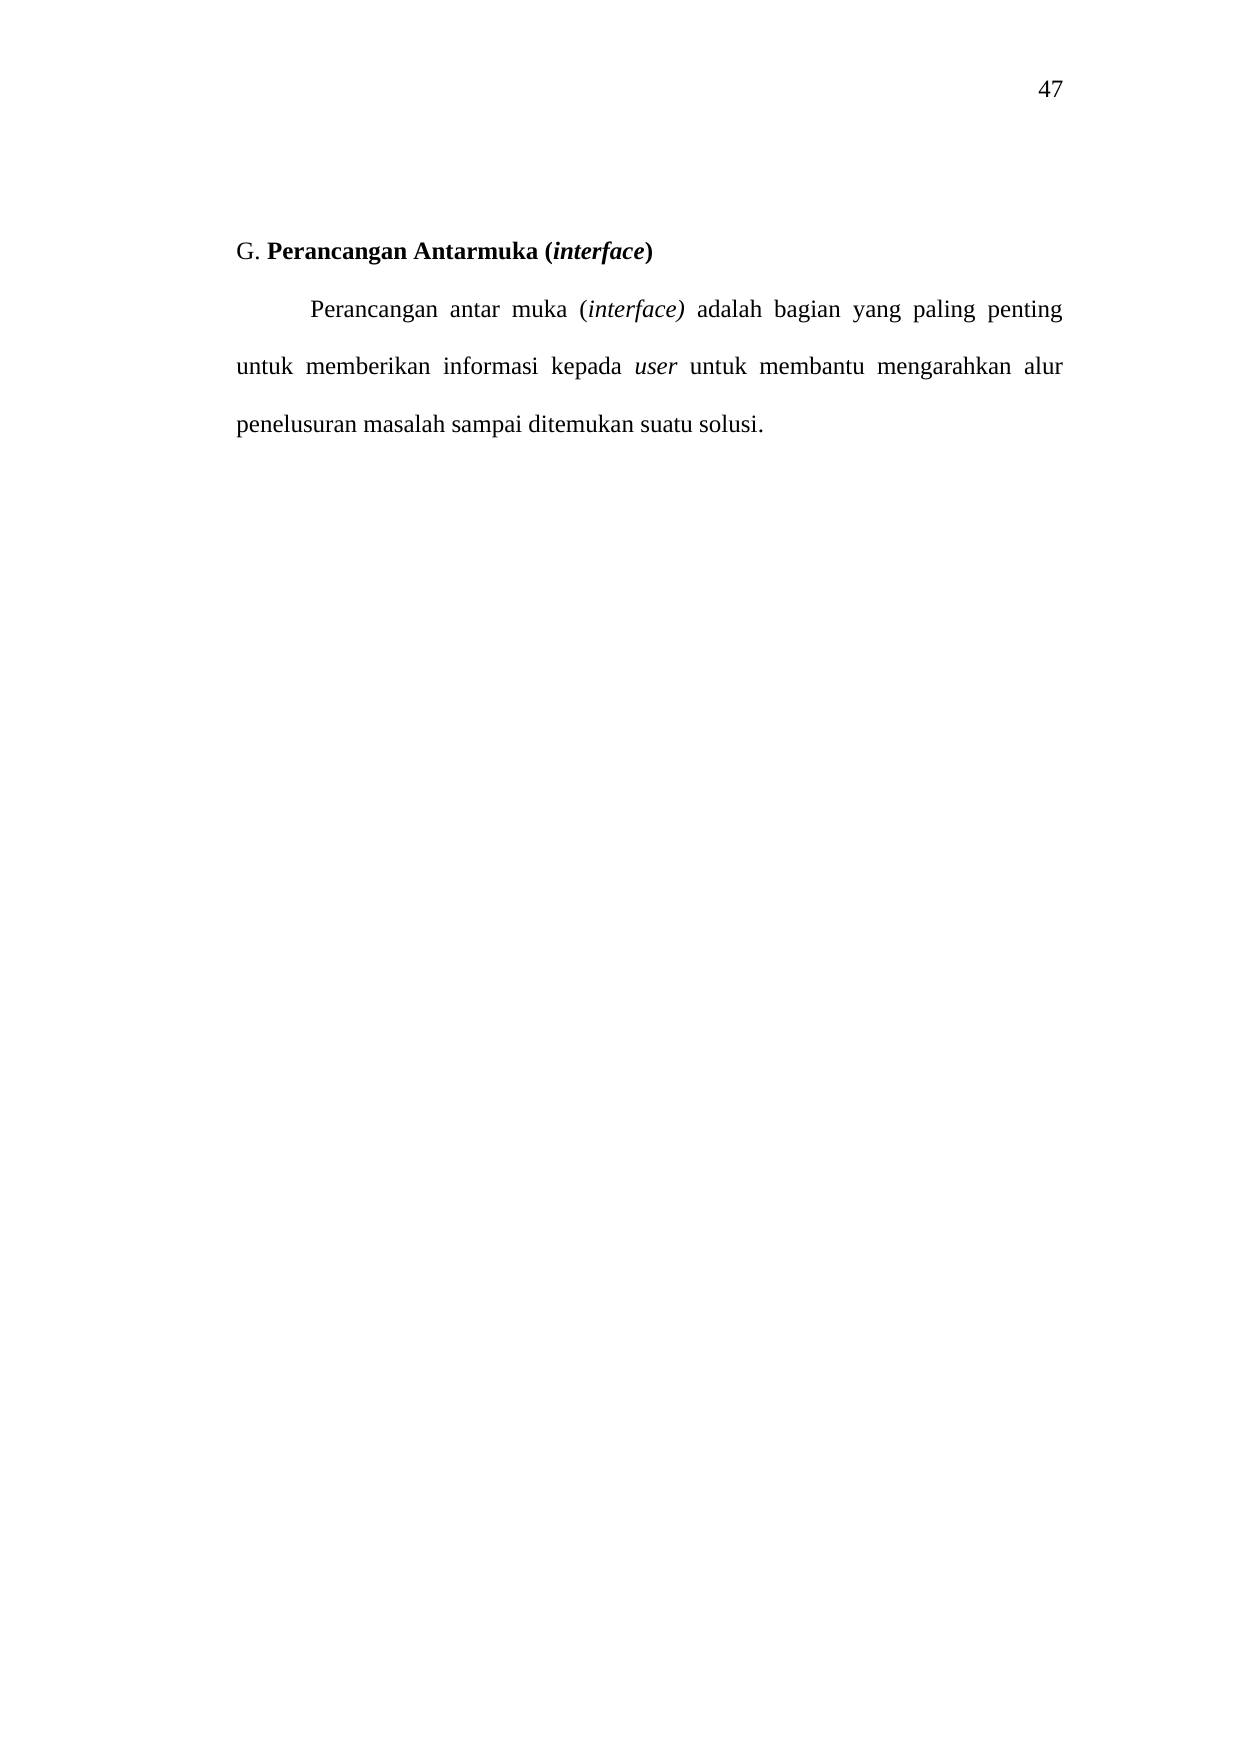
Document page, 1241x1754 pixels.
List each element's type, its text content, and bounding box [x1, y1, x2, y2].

subtitle G. Perancangan Antarmuka (interface) [236, 236, 1063, 265]
text Perancangan antar muka (interface) adalah bagian yang paling penting untuk memberikan informasi kepada user untuk membantu mengarahkan alur penelusuran masalah sampai ditemukan suatu solusi. [236, 294, 1063, 437]
